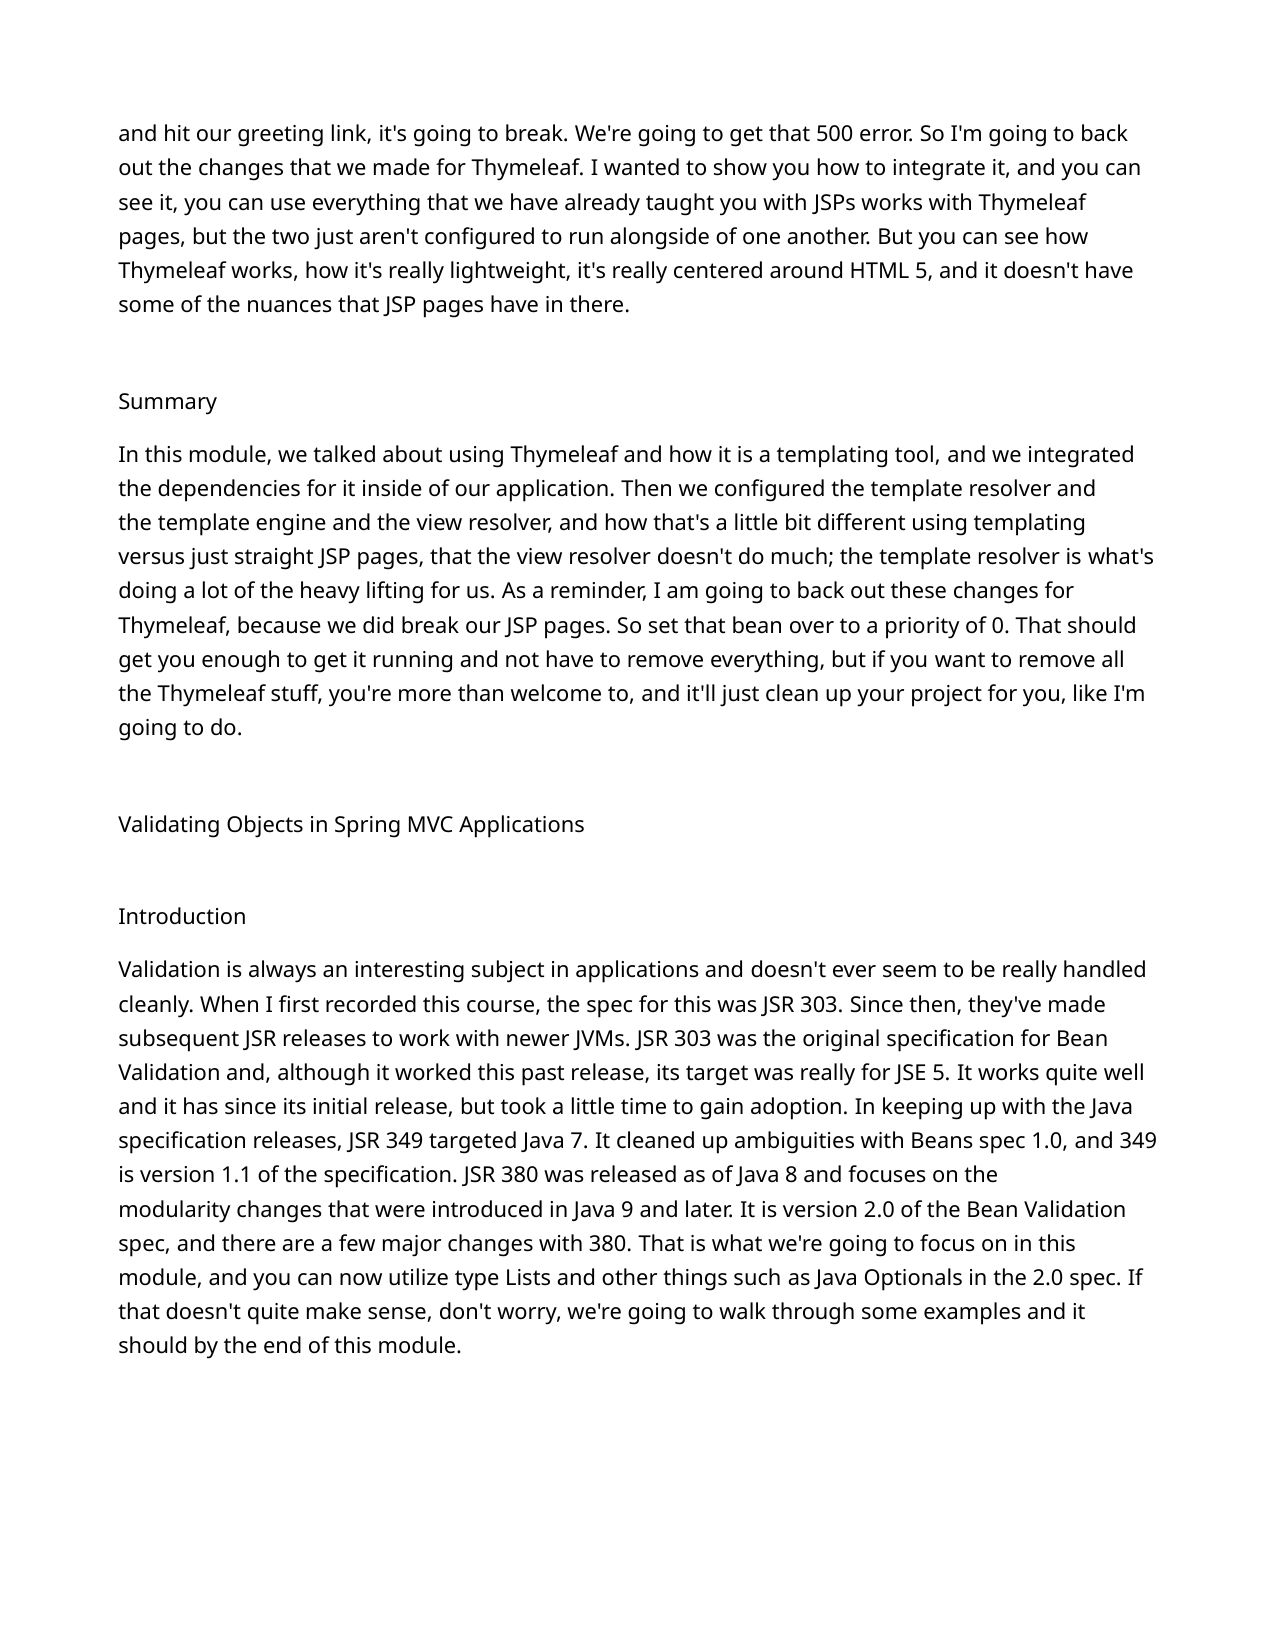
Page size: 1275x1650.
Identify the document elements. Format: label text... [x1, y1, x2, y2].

subtitle Introduction [118, 901, 1157, 931]
subtitle Validating Objects in Spring MVC Applications [118, 809, 1157, 839]
text In this module, we talked about using Thymeleaf and how it is a templating tool, and we integrated the dependencies for it inside of our application. Then we configured the template resolver and the template engine and the view resolver, and how that's a little bit different using templating versus just straight JSP pages, that the view resolver doesn't do much; the template resolver is what's doing a lot of the heavy lifting for us. As a reminder, I am going to back out these changes for Thymeleaf, because we did break our JSP pages. So set that bean over to a priority of 0. That should get you enough to get it running and not have to remove everything, but if you want to remove all the Thymeleaf stuff, you're more than welcome to, and it'll just clean up your project for you, like I'm going to do. [118, 439, 1157, 742]
text Validation is always an interesting subject in applications and doesn't ever seem to be really handled cleanly. When I first recorded this course, the spec for this was JSR 303. Since then, they've made subsequent JSR releases to work with newer JVMs. JSR 303 was the original specification for Bean Validation and, although it worked this past release, its target was really for JSE 5. It works quite well and it has since its initial release, but took a little time to gain adoption. In keeping up with the Java specification releases, JSR 349 targeted Java 7. It cleaned up ambiguities with Beans spec 1.0, and 349 is version 1.1 of the specification. JSR 380 was released as of Java 8 and focuses on the modularity changes that were introduced in Java 9 and later. It is version 2.0 of the Bean Validation spec, and there are a few major changes with 380. That is what we're going to focus on in this module, and you can now utilize type Lists and other things such as Java Optionals in the 2.0 spec. If that doesn't quite make sense, don't worry, we're going to walk through some examples and it should by the end of this module. [118, 954, 1157, 1360]
subtitle Summary [118, 386, 1157, 415]
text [118, 118, 1157, 319]
